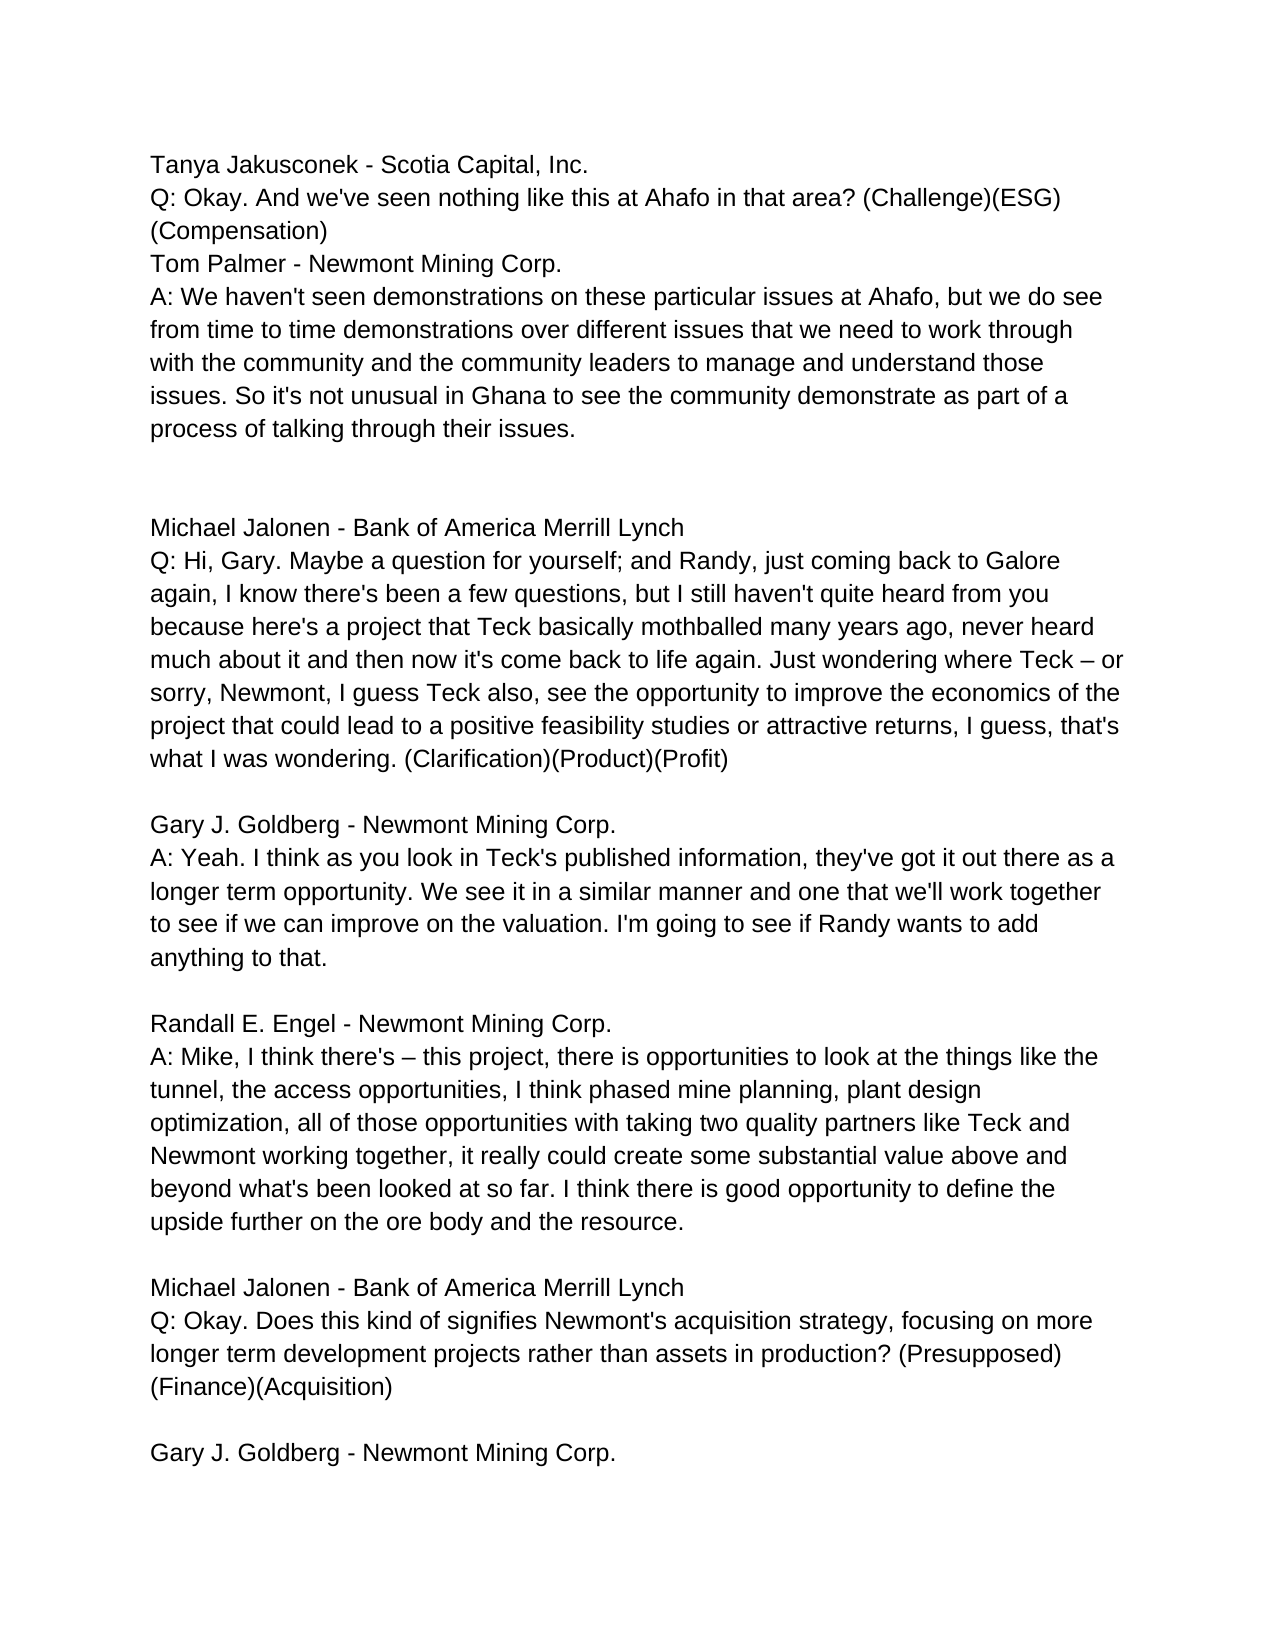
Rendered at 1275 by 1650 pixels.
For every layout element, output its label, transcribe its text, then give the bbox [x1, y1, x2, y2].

text A: Yeah. I think as you look in Teck's published information, they've got it out there as a longer term opportunity. We see it in a similar manner and one that we'll work together to see if we can improve on the valuation. I'm going to see if Randy wants to add anything to that. [150, 843, 1125, 971]
text Michael Jalonen - Bank of America Merrill Lynch [150, 1273, 1125, 1301]
text Tanya Jakusconek - Scotia Capital, Inc. [150, 150, 1125, 179]
text Q: Okay. And we've seen nothing like this at Ahafo in that area? (Challenge)(ESG)(Compensation) [150, 183, 1125, 245]
text Michael Jalonen - Bank of America Merrill Lynch [150, 513, 1125, 542]
text Tom Palmer - Newmont Mining Corp. [150, 249, 1125, 278]
text Gary J. Goldberg - Newmont Mining Corp. [150, 1438, 1125, 1467]
text A: Mike, I think there's – this project, there is opportunities to look at the things like the tunnel, the access opportunities, I think phased mine planning, plant design optimization, all of those opportunities with taking two quality partners like Teck and Newmont working together, it really could create some substantial value above and beyond what's been looked at so far. I think there is good opportunity to define the upside further on the ore body and the resource. [150, 1042, 1125, 1235]
text Gary J. Goldberg - Newmont Mining Corp. [150, 810, 1125, 839]
text Q: Hi, Gary. Maybe a question for yourself; and Randy, just coming back to Galore again, I know there's been a few questions, but I still haven't quite heard from you because here's a project that Teck basically mothballed many years ago, never heard much about it and then now it's come back to life again. Just wondering where Teck – or sorry, Newmont, I guess Teck also, see the opportunity to improve the economics of the project that could lead to a positive feasibility studies or attractive returns, I guess, that's what I was wondering. (Clarification)(Product)(Profit) [150, 546, 1125, 773]
text A: We haven't seen demonstrations on these particular issues at Ahafo, but we do see from time to time demonstrations over different issues that we need to work through with the community and the community leaders to manage and understand those issues. So it's not unusual in Ghana to see the community demonstrate as part of a process of talking through their issues. [150, 282, 1125, 443]
text Randall E. Engel - Newmont Mining Corp. [150, 1008, 1125, 1037]
text Q: Okay. Does this kind of signifies Newmont's acquisition strategy, focusing on more longer term development projects rather than assets in production? (Presupposed)(Finance)(Acquisition) [150, 1306, 1125, 1401]
